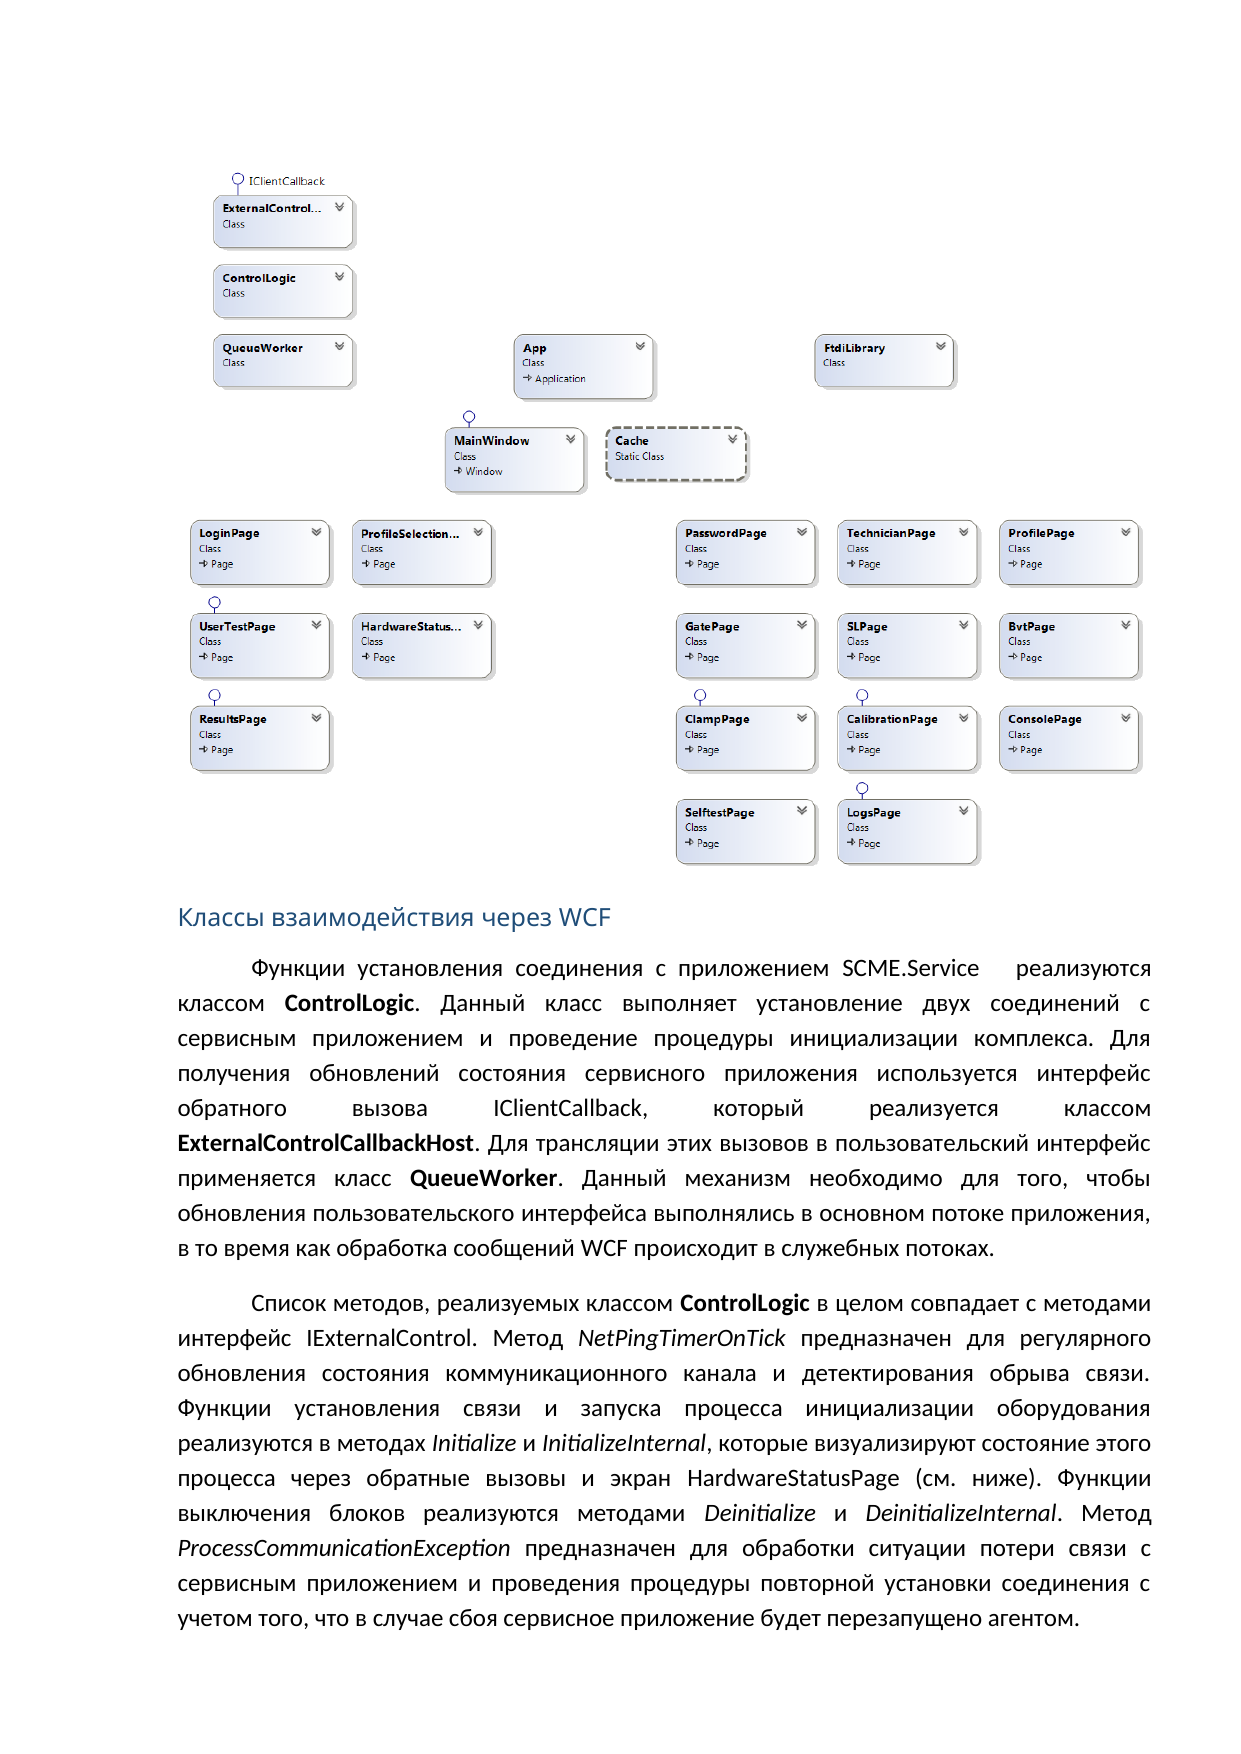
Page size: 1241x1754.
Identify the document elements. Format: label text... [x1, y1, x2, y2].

picture [177, 169, 1153, 875]
text Функции установления соединения с приложением SCME.Service реализуются классом ControlLogic. Данный класс выполняет установление двух соединений с сервисным приложением и проведение процедуры инициализации комплекса. Для получения обновлений состояния сервисного приложения используется интерфейс обратного вызова IClientCallback, который реализуется классом ExternalControlCallbackHost. Для трансляции этих вызовов в пользовательский интерфейс применяется класс QueueWorker. Данный механизм необходимо для того, чтобы обновления пользовательского интерфейса выполнялись в основном потоке приложения, в то время как обработка сообщений WCF происходит в служебных потоках. [177, 952, 1152, 1262]
subtitle Классы взаимодействия через WCF [177, 900, 1152, 934]
text Список методов, реализуемых классом ControlLogic в целом совпадает с методами интерфейс IExternalControl. Метод NetPingTimerOnTick предназначен для регулярного обновления состояния коммуникационного канала и детектирования обрыва связи. Функции установления связи и запуска процесса инициализации оборудования реализуются в методах Initialize и InitializeInternal, которые визуализируют состояние этого процесса через обратные вызовы и экран HardwareStatusPage (см. ниже). Функции выключения блоков реализуются методами Deinitialize и DeinitializeInternal. Метод ProcessCommunicationException предназначен для обработки ситуации потери связи с сервисным приложением и проведения процедуры повторной установки соединения с учетом того, что в случае сбоя сервисное приложение будет перезапущено агентом. [177, 1288, 1152, 1633]
